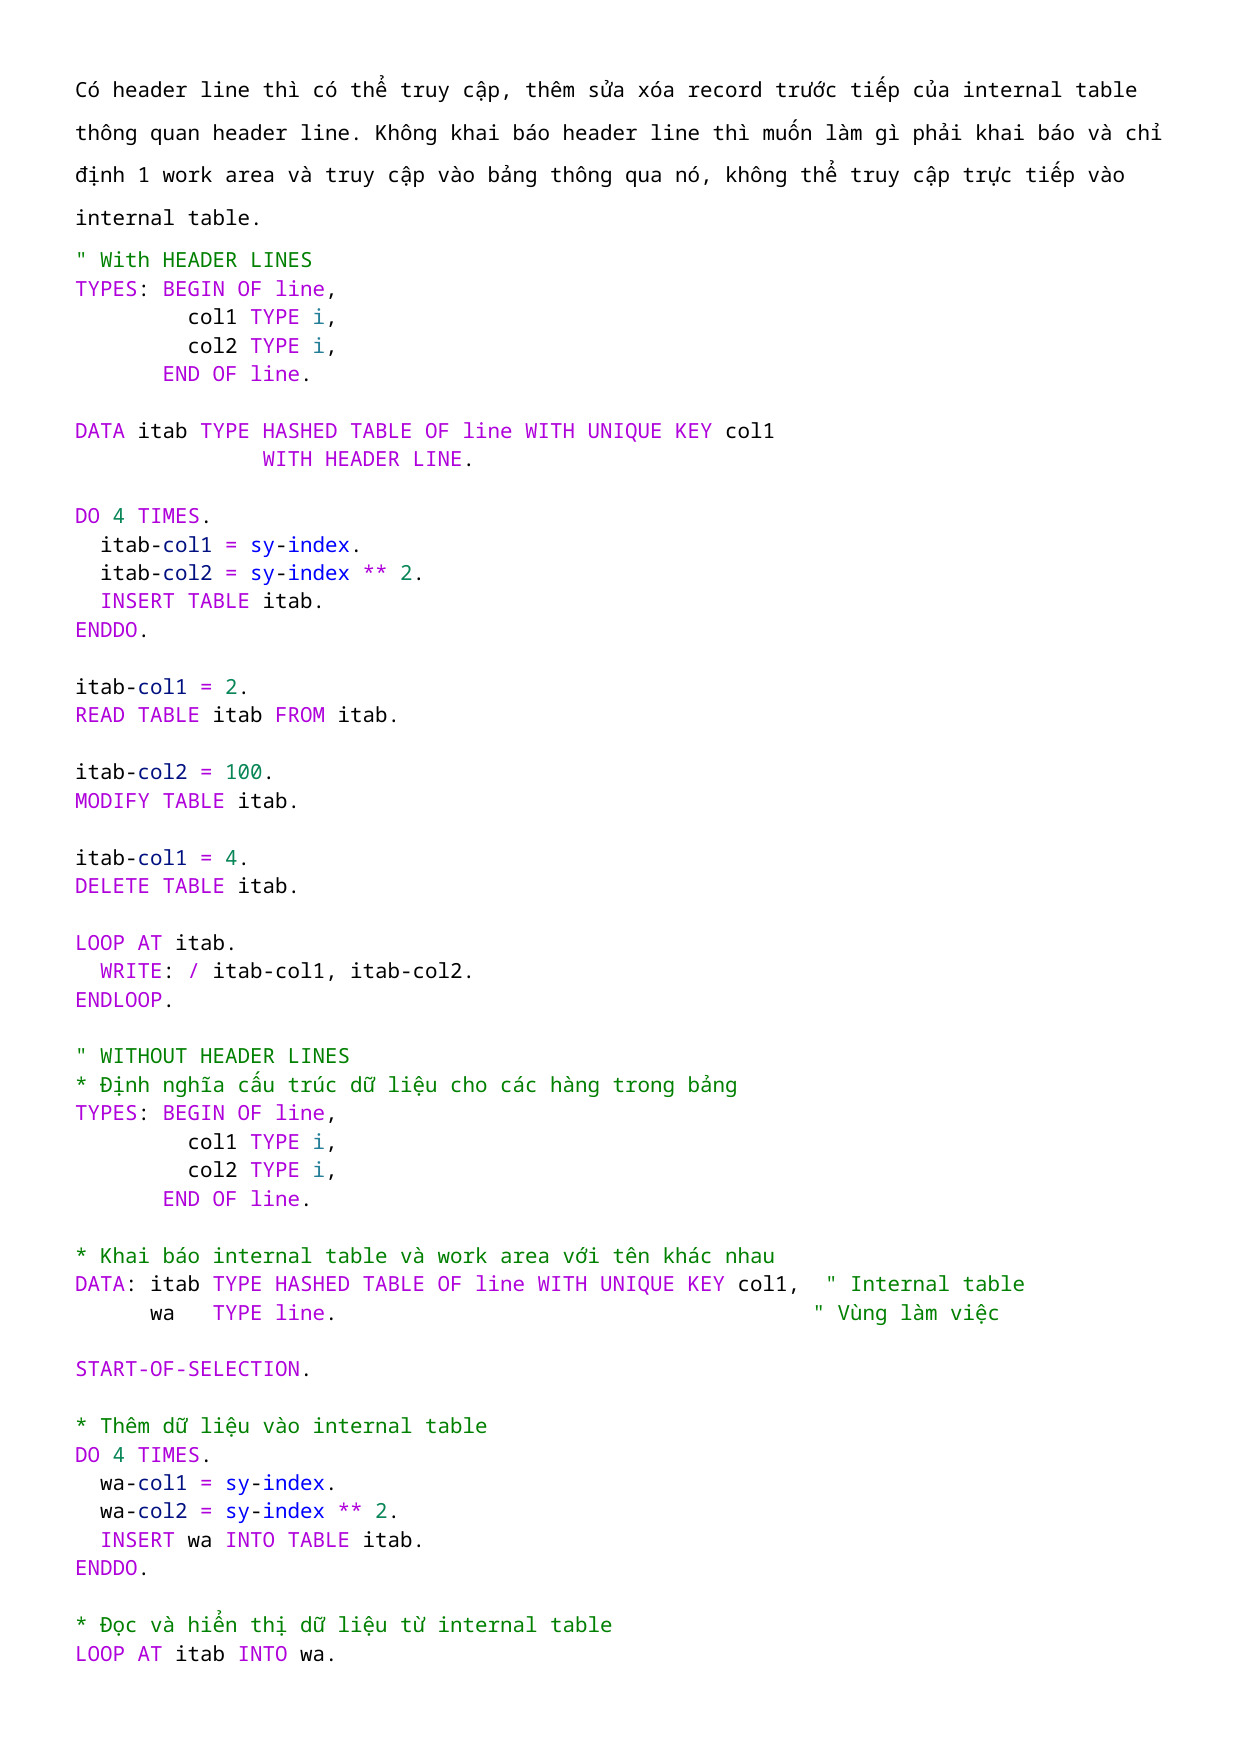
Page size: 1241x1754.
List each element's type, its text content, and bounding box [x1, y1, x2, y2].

text DELETE TABLE itab. [75, 871, 1165, 899]
text END OF line. [75, 359, 1165, 388]
text WRITE: / itab-col1, itab-col2. [75, 956, 1165, 985]
text " WITHOUT HEADER LINES [75, 1042, 1165, 1070]
text col1 TYPE i, [75, 1127, 1165, 1155]
text LOOP AT itab INTO wa. [75, 1639, 1165, 1667]
text ENDDO. [75, 615, 1165, 643]
text DO 4 TIMES. [75, 1440, 1165, 1468]
text wa-col2 = sy-index ** 2. [75, 1497, 1165, 1525]
text col2 TYPE i, [75, 1155, 1165, 1184]
text DO 4 TIMES. [75, 501, 1165, 530]
text col2 TYPE i, [75, 331, 1165, 359]
text INSERT wa INTO TABLE itab. [75, 1525, 1165, 1553]
text ENDLOOP. [75, 985, 1165, 1013]
text TYPES: BEGIN OF line, [75, 274, 1165, 302]
text itab-col1 = 2. [75, 672, 1165, 700]
text * Thêm dữ liệu vào internal table [75, 1411, 1165, 1440]
text START-OF-SELECTION. [75, 1354, 1165, 1383]
text itab-col1 = sy-index. [75, 530, 1165, 558]
text wa TYPE line. " Vùng làm việc [75, 1298, 1165, 1326]
text * Đọc và hiển thị dữ liệu từ internal table [75, 1610, 1165, 1639]
text LOOP AT itab. [75, 928, 1165, 956]
text WITH HEADER LINE. [75, 444, 1165, 473]
text DATA: itab TYPE HASHED TABLE OF line WITH UNIQUE KEY col1, " Internal table [75, 1269, 1165, 1298]
text END OF line. [75, 1184, 1165, 1212]
text READ TABLE itab FROM itab. [75, 700, 1165, 729]
text itab-col2 = sy-index ** 2. [75, 558, 1165, 587]
text TYPES: BEGIN OF line, [75, 1098, 1165, 1127]
text DATA itab TYPE HASHED TABLE OF line WITH UNIQUE KEY col1 [75, 416, 1165, 444]
text itab-col1 = 4. [75, 843, 1165, 871]
text ENDDO. [75, 1553, 1165, 1582]
text INSERT TABLE itab. [75, 587, 1165, 615]
text MODIFY TABLE itab. [75, 786, 1165, 814]
text wa-col1 = sy-index. [75, 1468, 1165, 1497]
text * Khai báo internal table và work area với tên khác nhau [75, 1241, 1165, 1269]
text itab-col2 = 100. [75, 757, 1165, 786]
text " With HEADER LINES [75, 245, 1165, 274]
text col1 TYPE i, [75, 302, 1165, 331]
text Có header line thì có thể truy cập, thêm sửa xóa record trước tiếp của internal table thông quan header line. Không khai báo header line thì muốn làm gì phải khai báo và chỉ định 1 work area và truy cập vào bảng thông qua nó, không thể truy cập trực tiếp vào internal table. [75, 75, 1165, 231]
text * Định nghĩa cấu trúc dữ liệu cho các hàng trong bảng [75, 1070, 1165, 1098]
